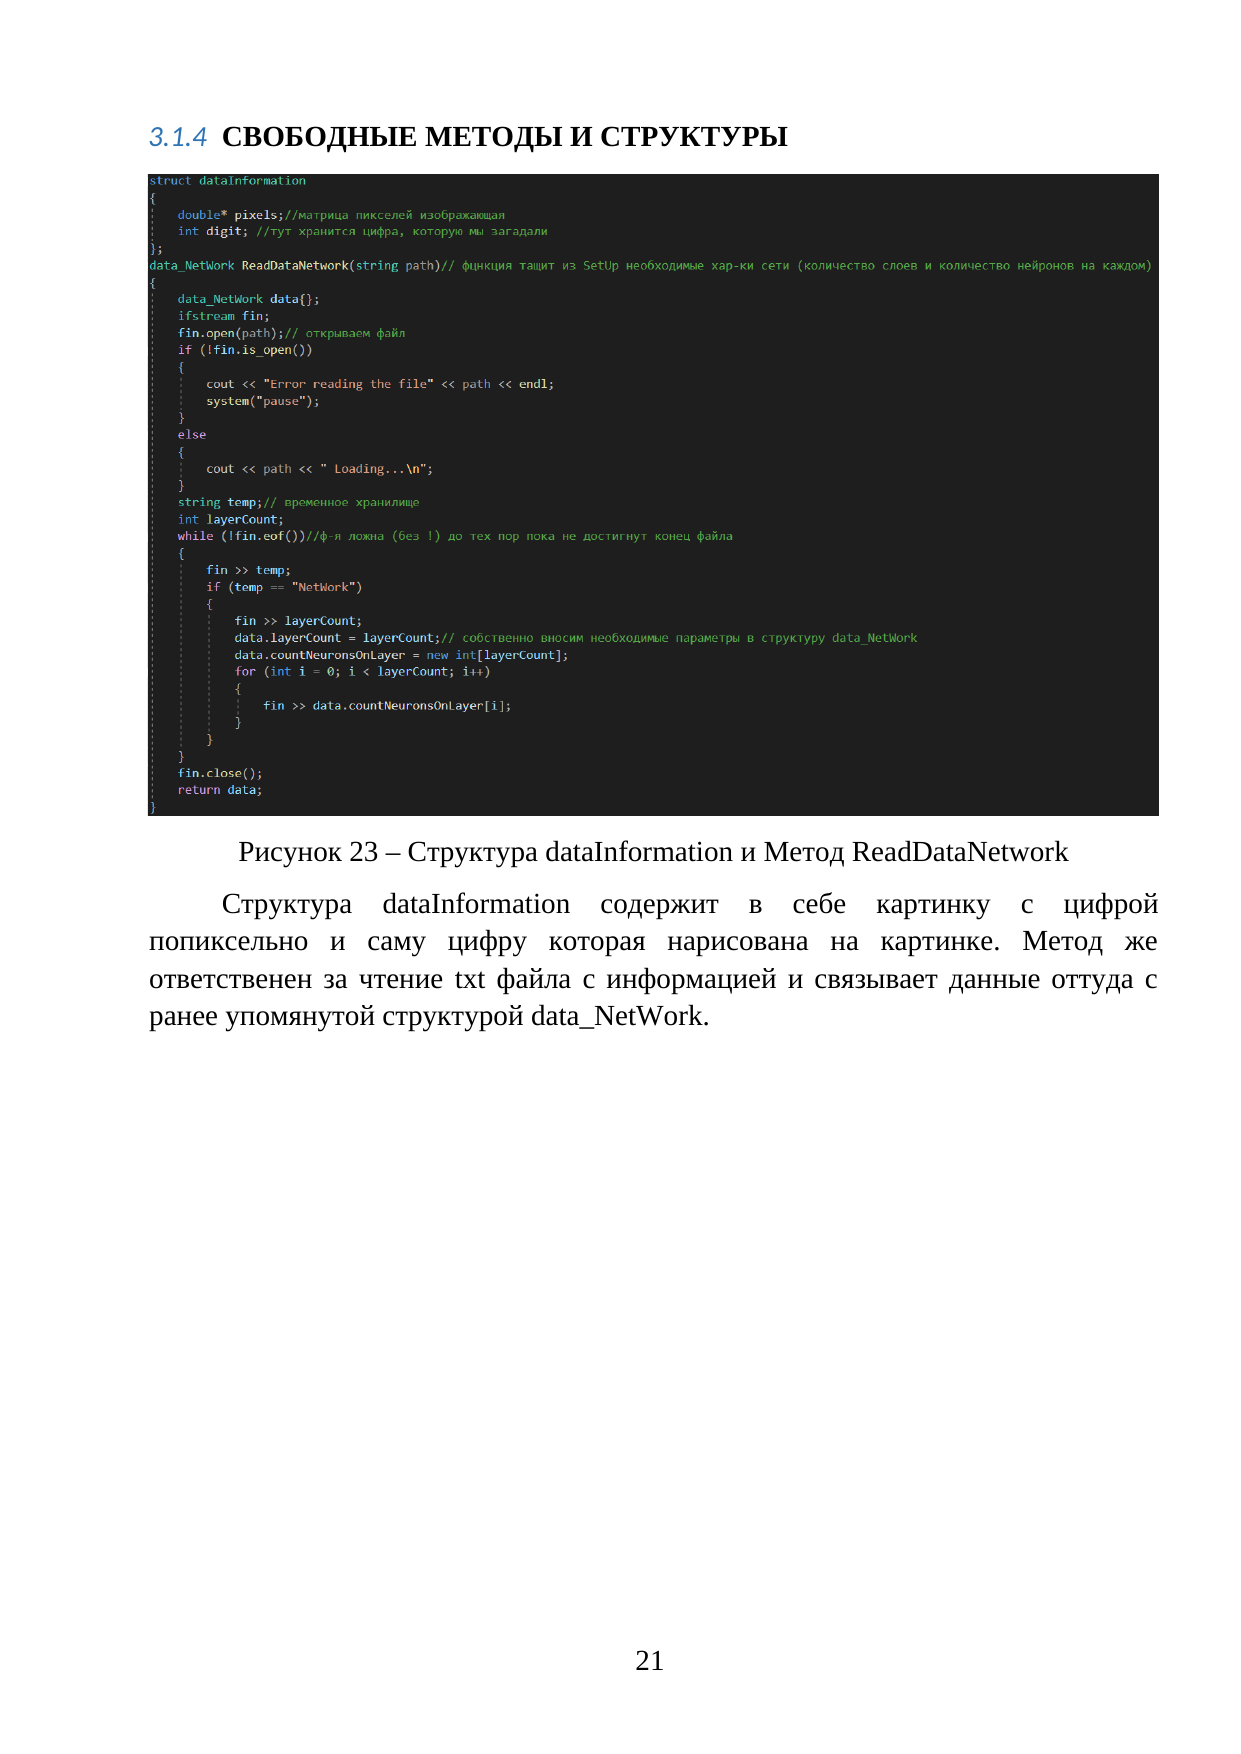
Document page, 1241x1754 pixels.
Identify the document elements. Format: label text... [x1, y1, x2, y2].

text Структура dataInformation содержит в себе картинку с цифрой попиксельно и саму цифру которая нарисована на картинке. Метод же ответственен за чтение txt файла с информацией и связывает данные оттуда с ранее упомянутой структурой data_NetWork. [149, 886, 1159, 1032]
text Рисунок 23 – Структура dataInformation и Метод ReadDataNetwork [148, 834, 1159, 867]
subtitle СВОБОДНЫЕ МЕТОДЫ И СТРУКТУРЫ [148, 118, 1151, 154]
picture [147, 174, 1159, 816]
